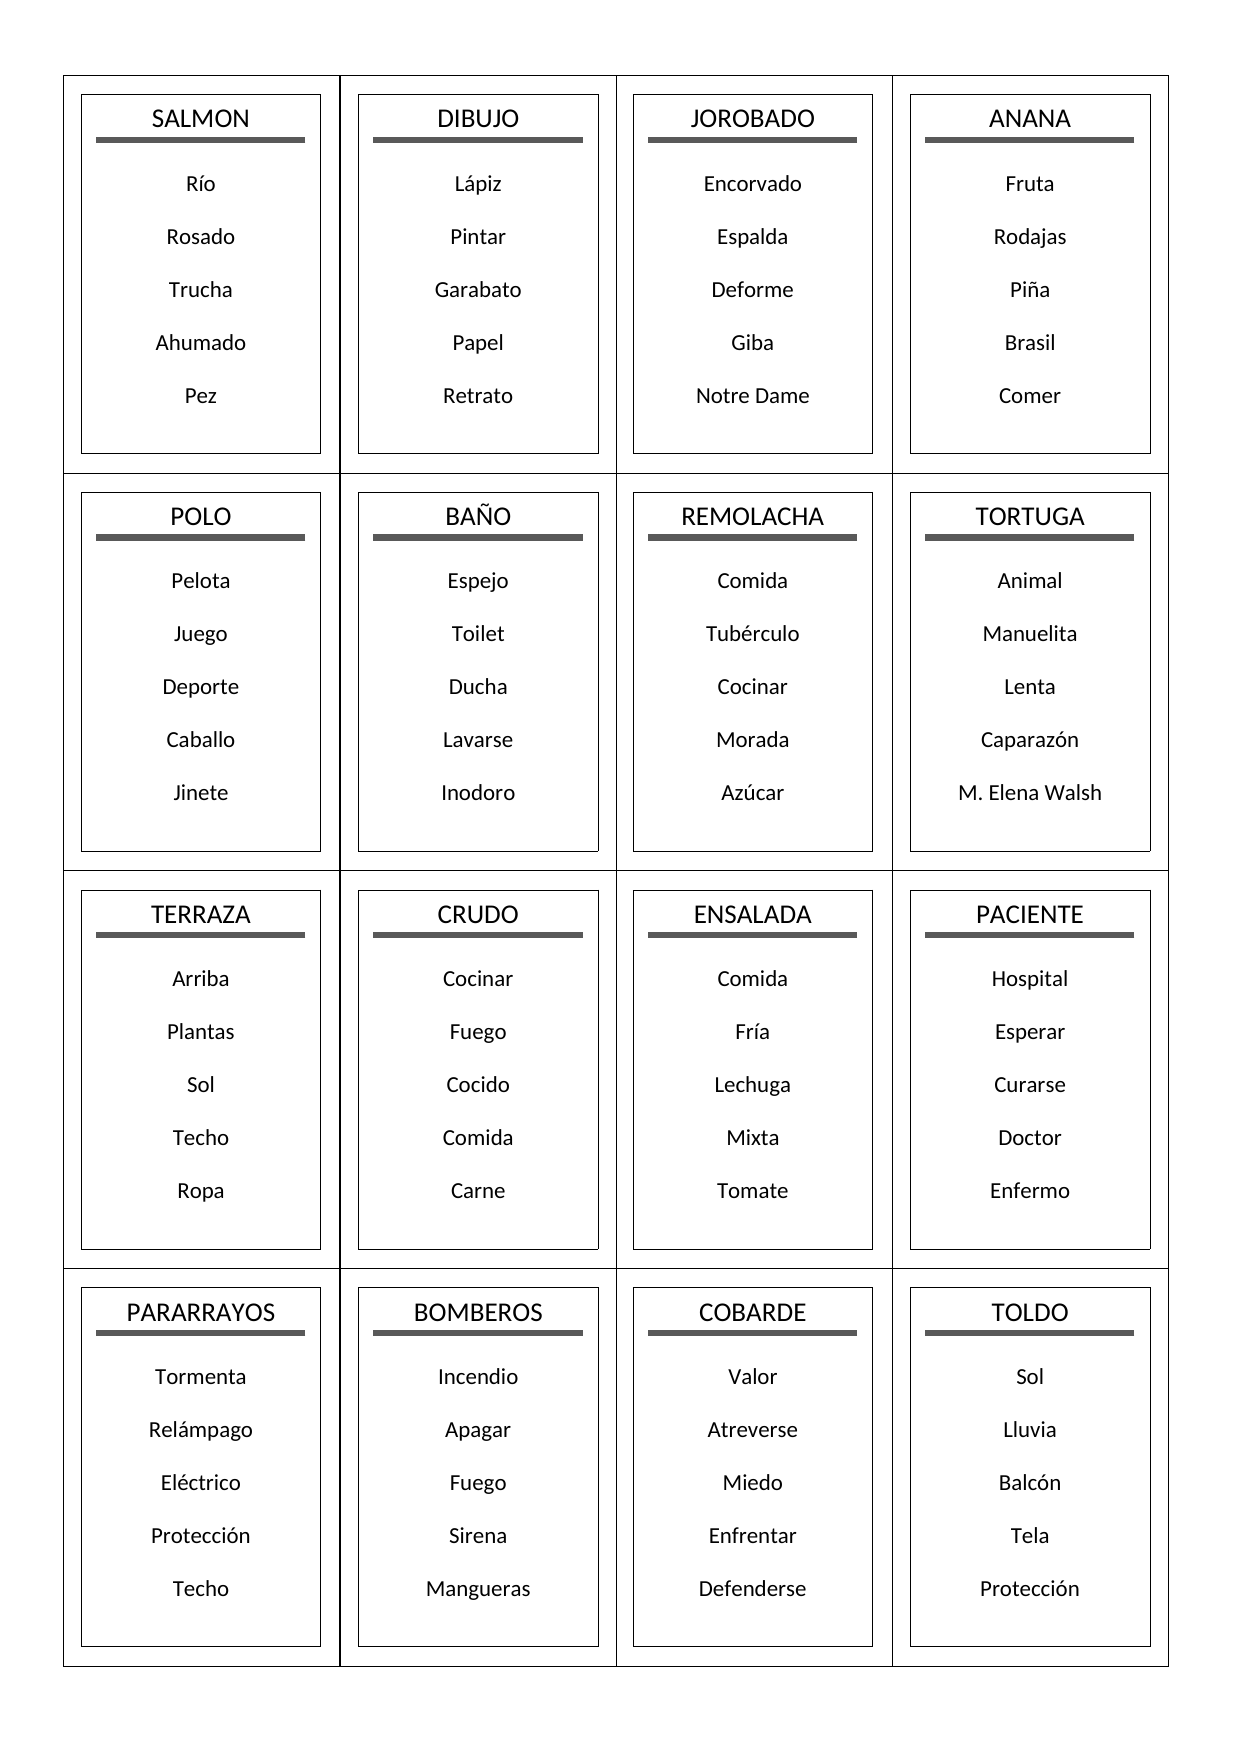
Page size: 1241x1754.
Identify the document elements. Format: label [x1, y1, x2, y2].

table_cell [64, 474, 339, 870]
table_cell [341, 871, 616, 1268]
table_cell [893, 1269, 1168, 1666]
table_cell [893, 474, 1168, 870]
table_cell [617, 1269, 892, 1666]
table_cell [341, 474, 616, 870]
table_cell [617, 76, 892, 473]
table_cell [341, 1269, 616, 1666]
table_cell [893, 76, 1168, 473]
table_cell [617, 871, 892, 1268]
table_cell [341, 76, 616, 473]
table_cell [893, 871, 1168, 1268]
table_cell [64, 1269, 339, 1666]
table_cell [617, 474, 892, 870]
table_cell [64, 76, 339, 473]
table_cell [64, 871, 339, 1268]
